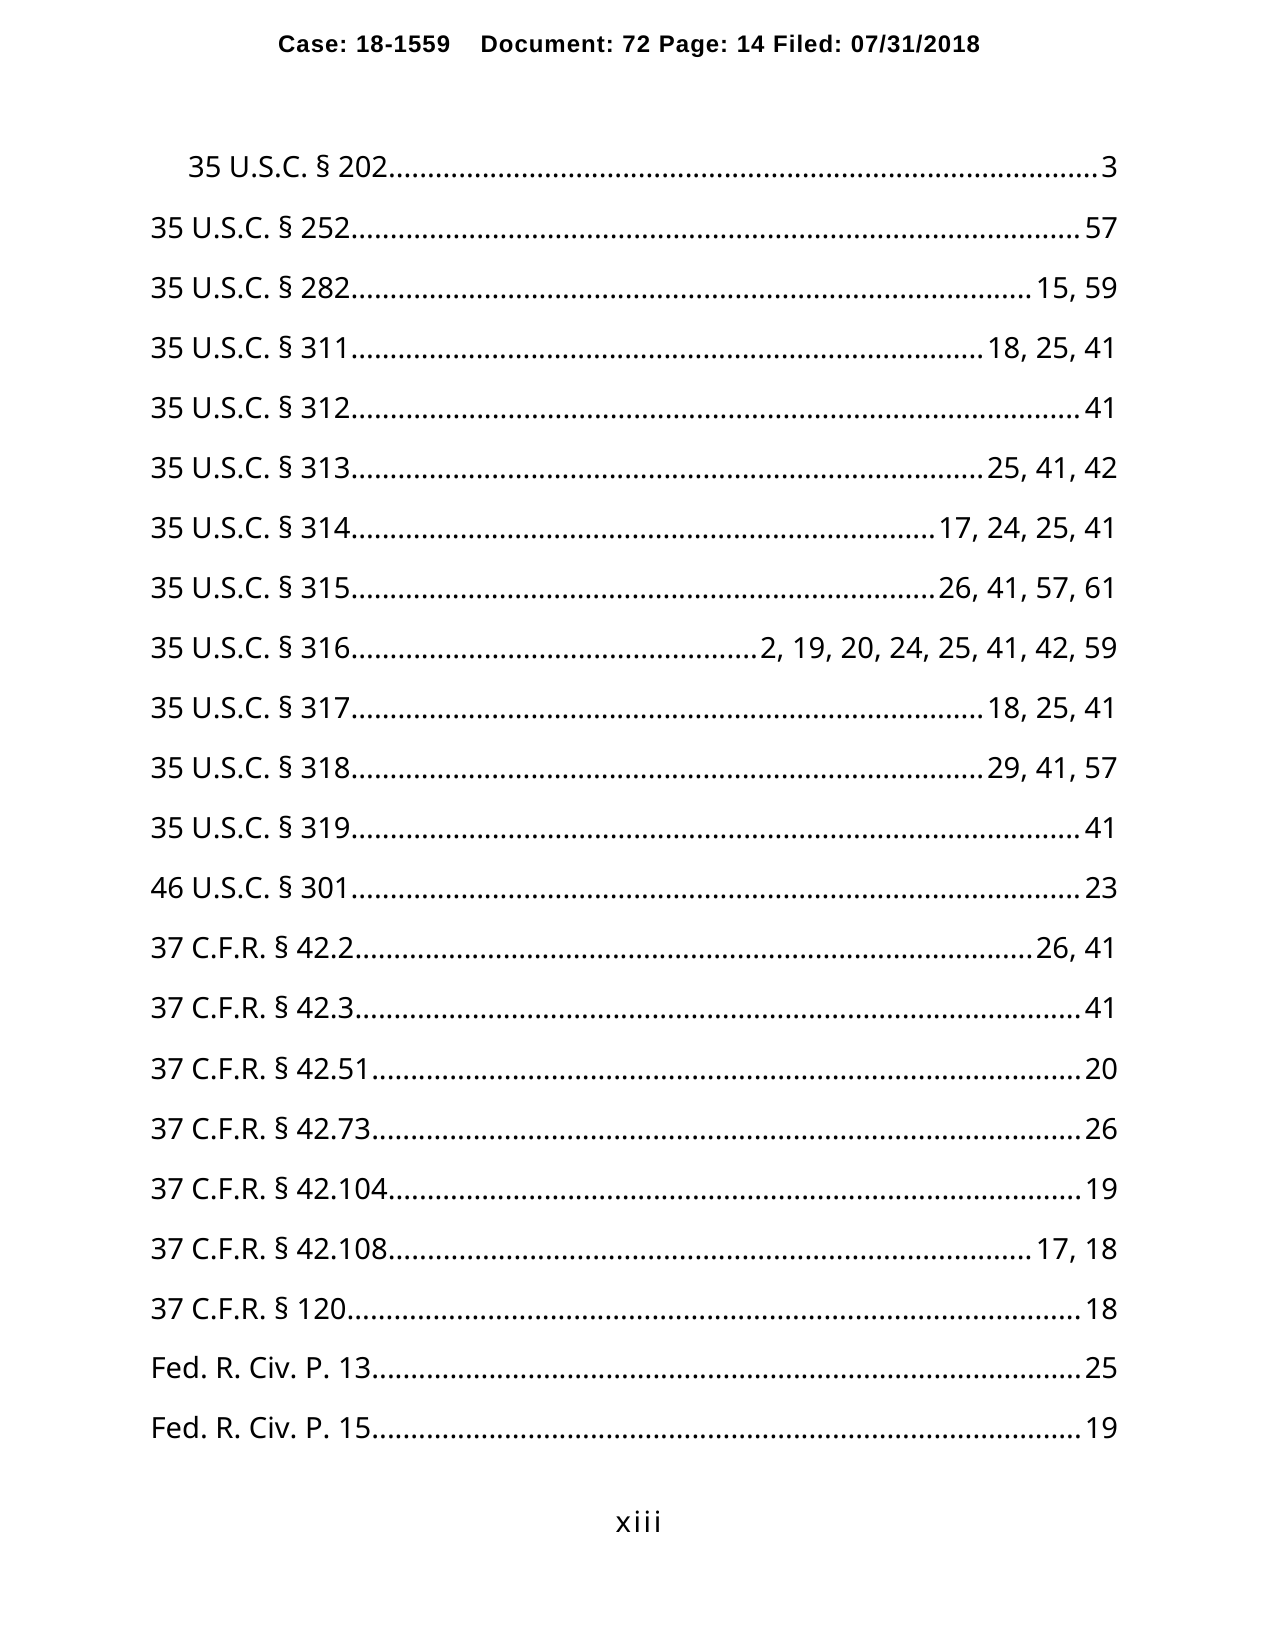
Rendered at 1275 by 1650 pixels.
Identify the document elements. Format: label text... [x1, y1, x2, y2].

text 37 C.F.R. § 42.108 17, 18 [150, 1231, 1126, 1266]
text 35 U.S.C. § 317 18, 25, 41 [150, 691, 1126, 726]
text Case: 18-1559 Document: 72 Page: 14 Filed: 07/31/2018 [278, 30, 1126, 58]
text Fed. R. Civ. P. 13 25 [150, 1351, 1126, 1386]
text 35 U.S.C. § 202 3 [188, 150, 1126, 184]
text 46 U.S.C. § 301 23 [150, 871, 1126, 906]
text 35 U.S.C. § 252 57 [150, 210, 1126, 245]
text 35 U.S.C. § 315 26, 41, 57, 61 [150, 571, 1126, 606]
text 37 C.F.R. § 42.104 19 [150, 1171, 1126, 1206]
text 35 U.S.C. § 313 25, 41, 42 [150, 450, 1126, 485]
text 35 U.S.C. § 316 2, 19, 20, 24, 25, 41, 42, 59 [150, 631, 1126, 666]
text xiii [150, 1505, 1126, 1539]
text 35 U.S.C. § 312 41 [150, 390, 1126, 425]
text 37 C.F.R. § 42.51 20 [150, 1051, 1126, 1086]
text 35 U.S.C. § 282 15, 59 [150, 270, 1126, 305]
text Fed. R. Civ. P. 15 19 [150, 1411, 1126, 1446]
text 35 U.S.C. § 314 17, 24, 25, 41 [150, 510, 1126, 545]
text 35 U.S.C. § 318 29, 41, 57 [150, 751, 1126, 786]
text 37 C.F.R. § 42.2 26, 41 [150, 931, 1126, 966]
text 37 C.F.R. § 120 18 [150, 1291, 1126, 1326]
text 37 C.F.R. § 42.3 41 [150, 991, 1126, 1026]
text 35 U.S.C. § 311 18, 25, 41 [150, 330, 1126, 365]
text 37 C.F.R. § 42.73 26 [150, 1111, 1126, 1146]
text 35 U.S.C. § 319 41 [150, 811, 1126, 846]
